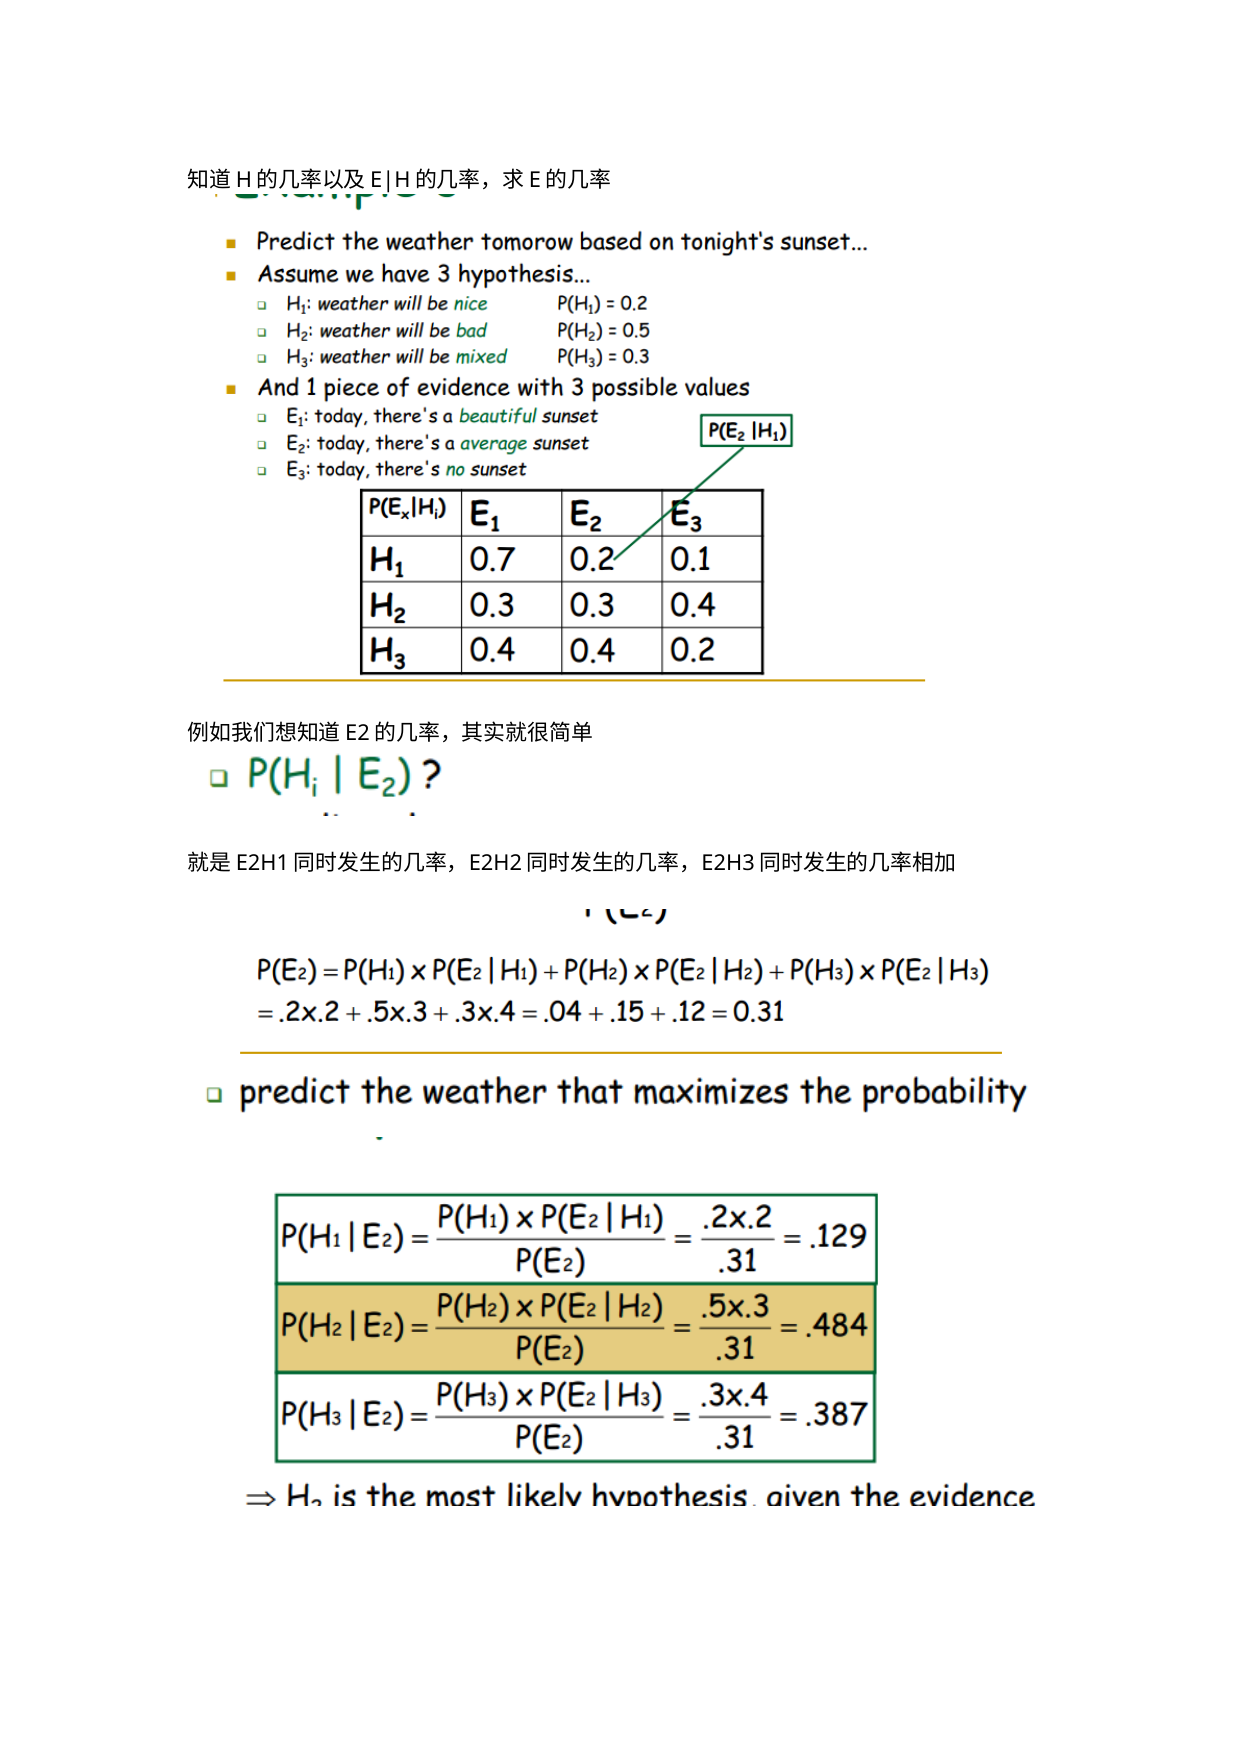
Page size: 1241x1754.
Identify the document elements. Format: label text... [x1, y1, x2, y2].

picture [187, 1137, 1053, 1506]
picture [187, 747, 479, 816]
picture [187, 1072, 1053, 1122]
text 知道H的几率以及E|H的几率，求E的几率 [187, 162, 1053, 194]
text 例如我们想知道E2的几率，其实就很简单 [187, 714, 1053, 747]
picture [187, 194, 926, 695]
text 就是E2H1同时发生的几率，E2H2同时发生的几率，E2H3同时发生的几率相加 [187, 844, 1053, 877]
picture [187, 909, 1053, 1071]
